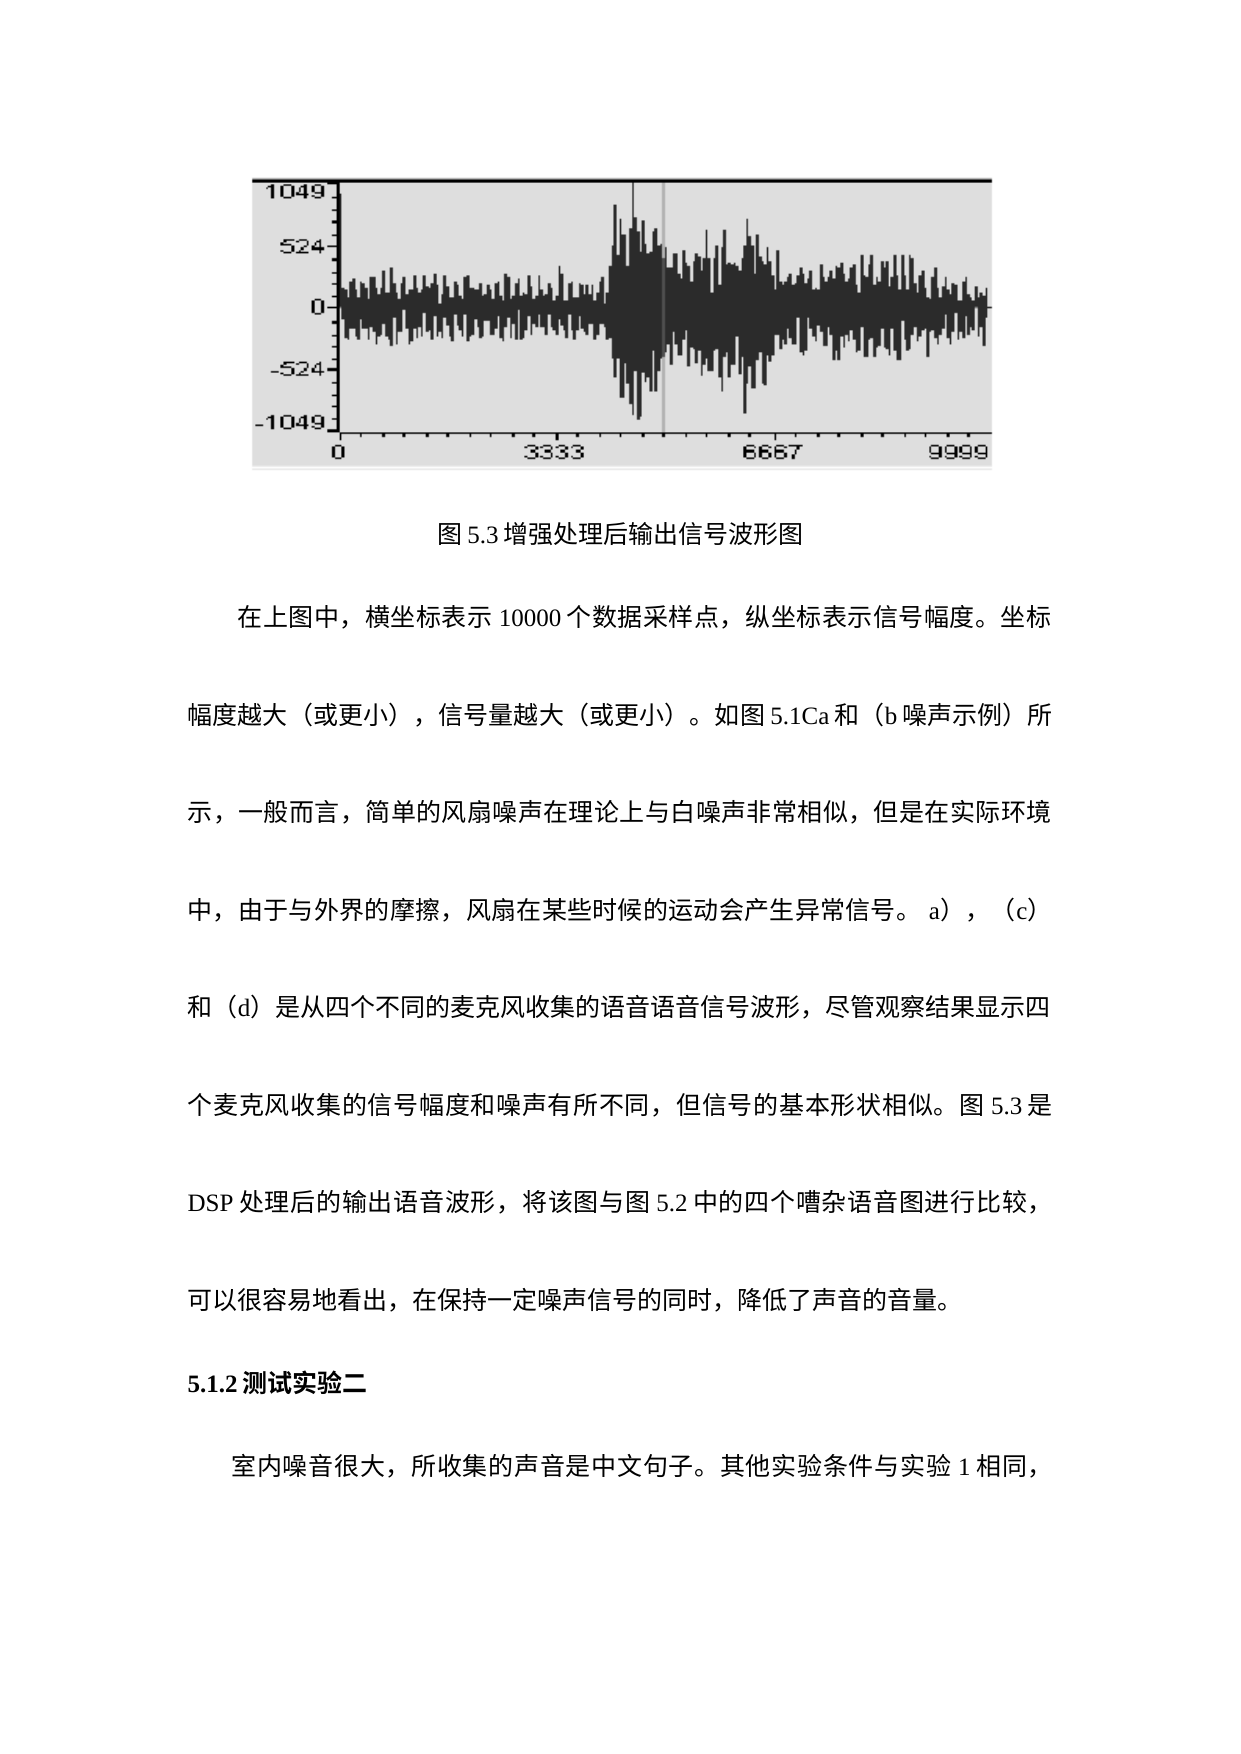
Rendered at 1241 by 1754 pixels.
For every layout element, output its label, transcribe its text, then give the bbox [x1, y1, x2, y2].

text 图5.3增强处理后输出信号波形图 [187, 500, 1053, 565]
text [187, 1432, 1053, 1497]
text 5.1.2测试实验二 [187, 1349, 1053, 1414]
text 在上图中，横坐标表示10000个数据采样点，纵坐标表示信号幅度。坐标幅度越大（或更小），信号量越大（或更小）。如图5.1Ca和（b噪声示例）所示，一般而言，简单的风扇噪声在理论上与白噪声非常相似，但是在实际环境中，由于与外界的摩擦，风扇在某些时候的运动会产生异常信号。 a），（c）和（d）是从四个不同的麦克风收集的语音语音信号波形，尽管观察结果显示四个麦克风收集的信号幅度和噪声有所不同，但信号的基本形状相似。图5.3是DSP处理后的输出语音波形，将该图与图5.2中的四个嘈杂语音图进行比较，可以很容易地看出，在保持一定噪声信号的同时，降低了声音的音量。 [187, 583, 1053, 1331]
